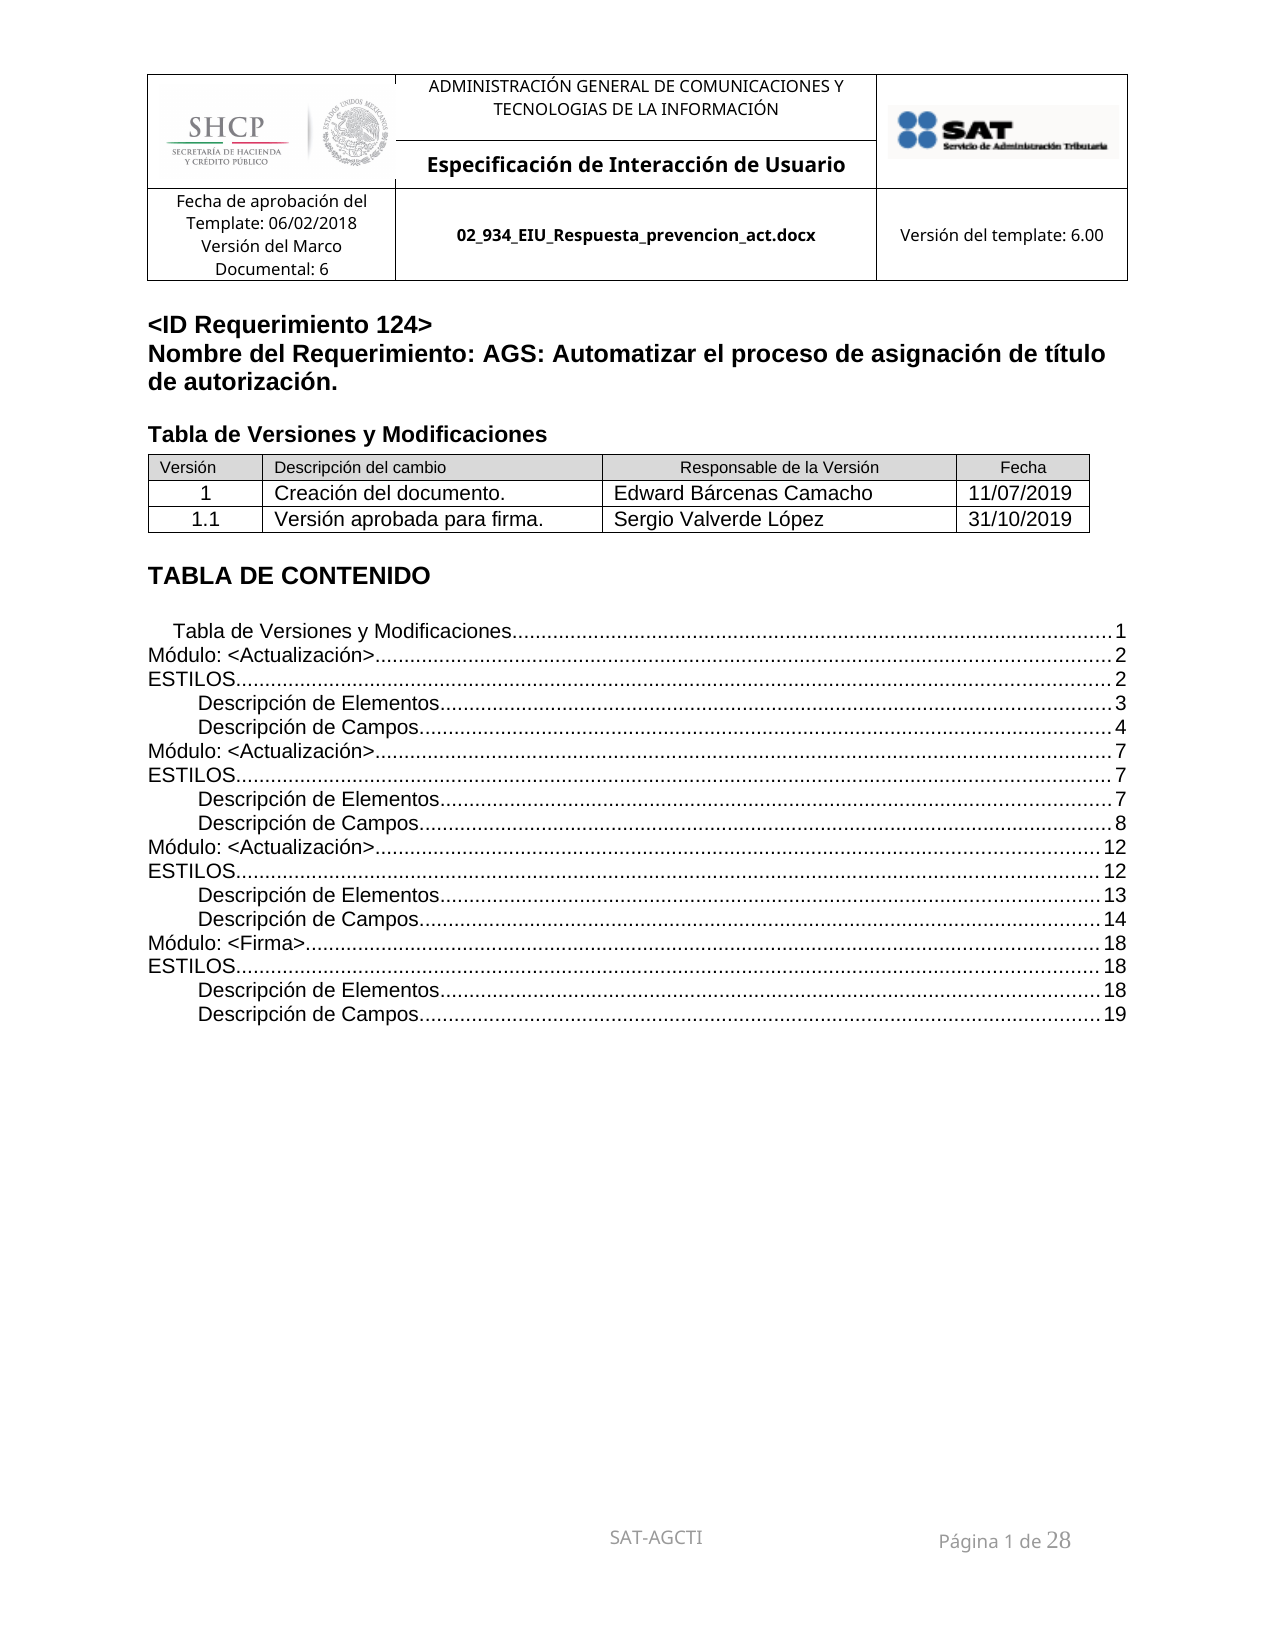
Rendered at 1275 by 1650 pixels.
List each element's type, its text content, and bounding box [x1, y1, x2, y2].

table_cell 31/10/2019 [957, 507, 1089, 532]
table_cell 11/07/2019 [957, 481, 1089, 506]
text Nombre del Requerimiento: AGS: Automatizar el proceso de asignación de título de autorización. [148, 339, 1127, 396]
text Descripción de Elementos 18 [198, 978, 1127, 1002]
table_header Versión [149, 455, 262, 480]
text ESTILOS 7 [148, 763, 1127, 787]
text Módulo: <Actualización> 7 [148, 739, 1127, 763]
picture [158, 84, 396, 179]
picture [887, 105, 1120, 159]
text Módulo: <Actualización> 2 [148, 643, 1127, 667]
table_cell Edward Bárcenas Camacho [603, 481, 956, 506]
table_cell Creación del documento. [263, 481, 602, 506]
table_cell 1.1 [149, 507, 262, 532]
text Módulo: <Firma> 18 [148, 930, 1127, 954]
text Descripción de Elementos 7 [198, 787, 1127, 811]
subtitle Tabla de Versiones y Modificaciones [148, 421, 1127, 447]
text Descripción de Elementos 13 [198, 882, 1127, 906]
text ESTILOS 12 [148, 858, 1127, 882]
table_header Descripción del cambio [263, 455, 602, 480]
text Descripción de Campos 14 [198, 906, 1127, 930]
text Tabla de Versiones y Modificaciones 1 [173, 619, 1127, 643]
table_header Responsable de la Versión [603, 455, 956, 480]
table_cell Versión aprobada para firma. [263, 507, 602, 532]
table_header Fecha [957, 455, 1089, 480]
text Descripción de Campos 19 [198, 1002, 1127, 1026]
text Descripción de Campos 4 [198, 715, 1127, 739]
text TABLA DE CONTENIDO [148, 561, 1127, 590]
text ESTILOS 2 [148, 667, 1127, 691]
text Descripción de Campos 8 [198, 811, 1127, 834]
text Módulo: <Actualización> 12 [148, 834, 1127, 858]
text ESTILOS 18 [148, 954, 1127, 978]
text Descripción de Elementos 3 [198, 691, 1127, 715]
table_cell Sergio Valverde López [603, 507, 956, 532]
table_cell 1 [149, 481, 262, 506]
text <ID Requerimiento 124> [148, 310, 1127, 339]
